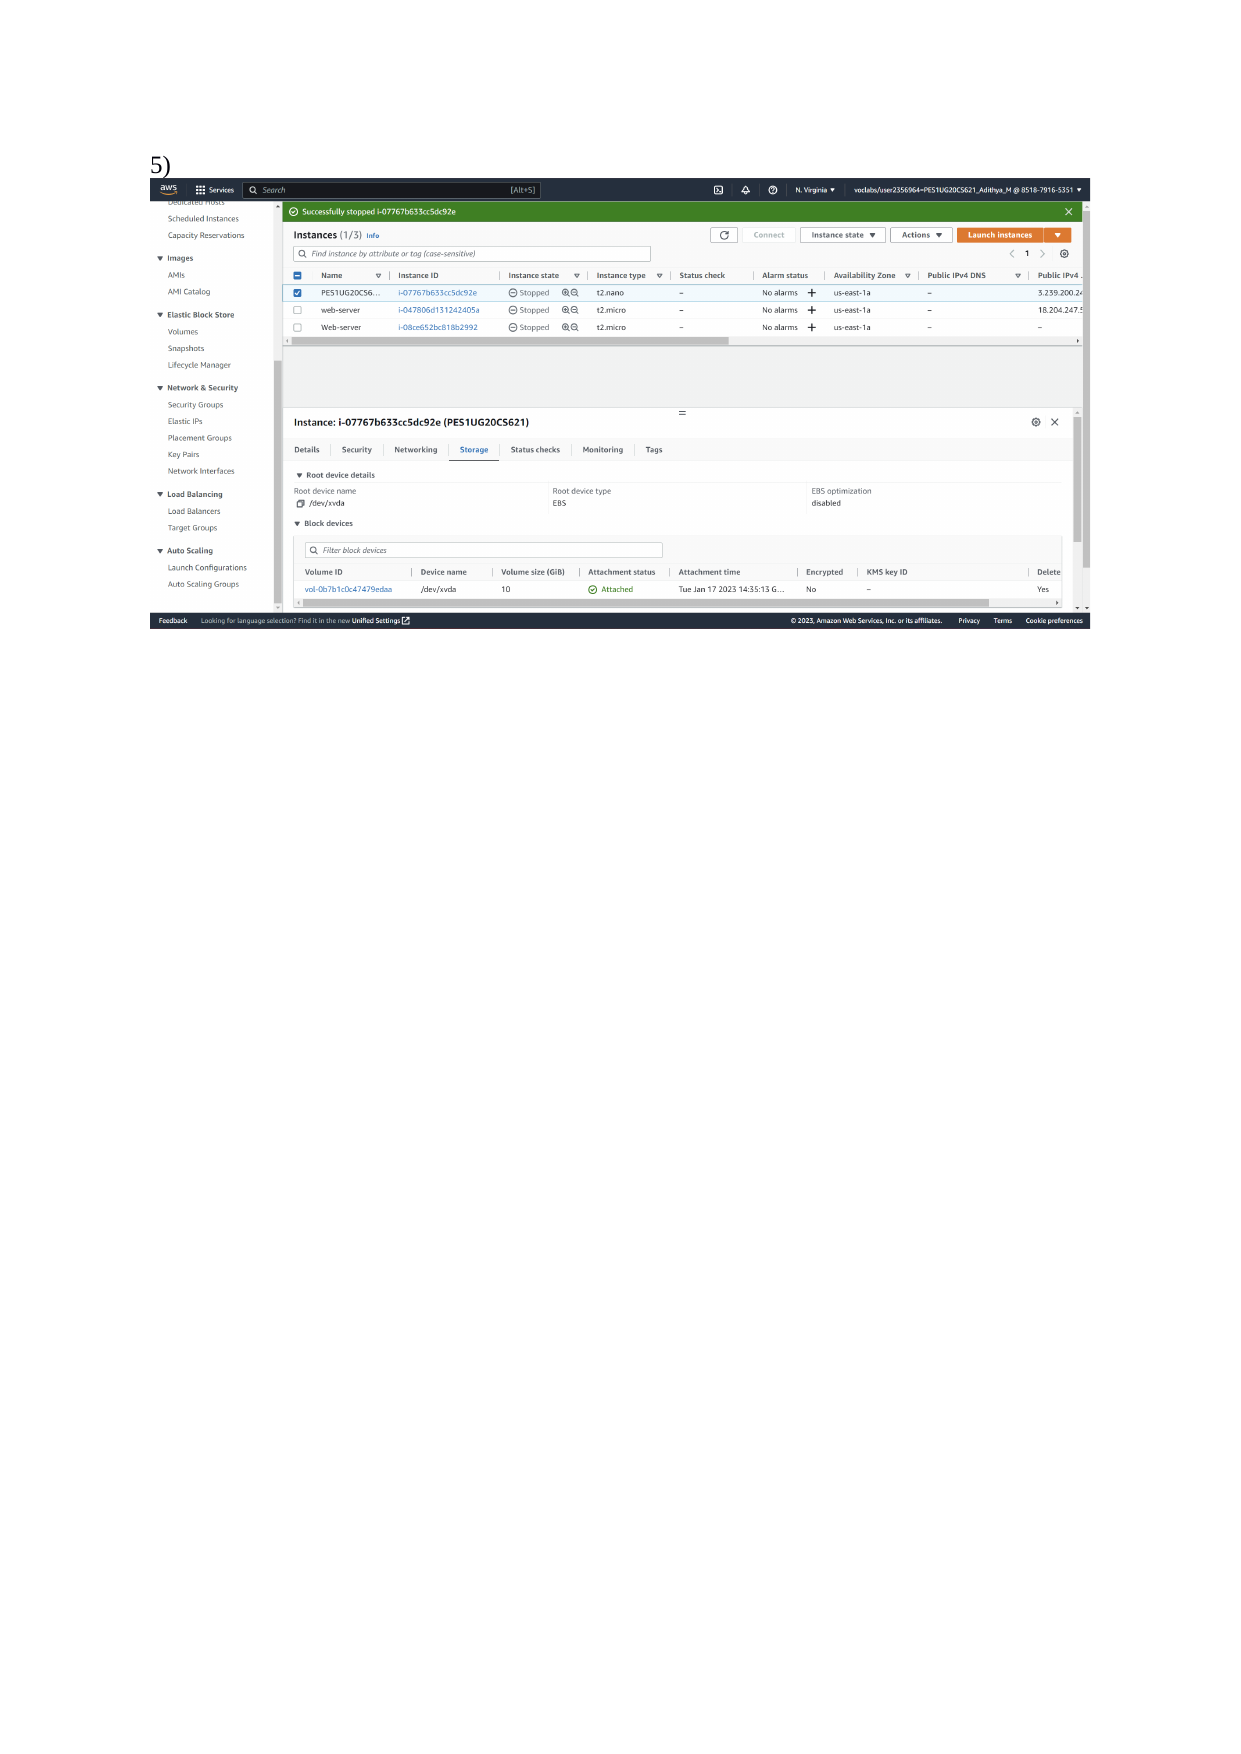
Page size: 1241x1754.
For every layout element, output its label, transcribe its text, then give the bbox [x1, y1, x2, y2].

text 5) [150, 150, 1090, 178]
picture [150, 178, 1091, 629]
